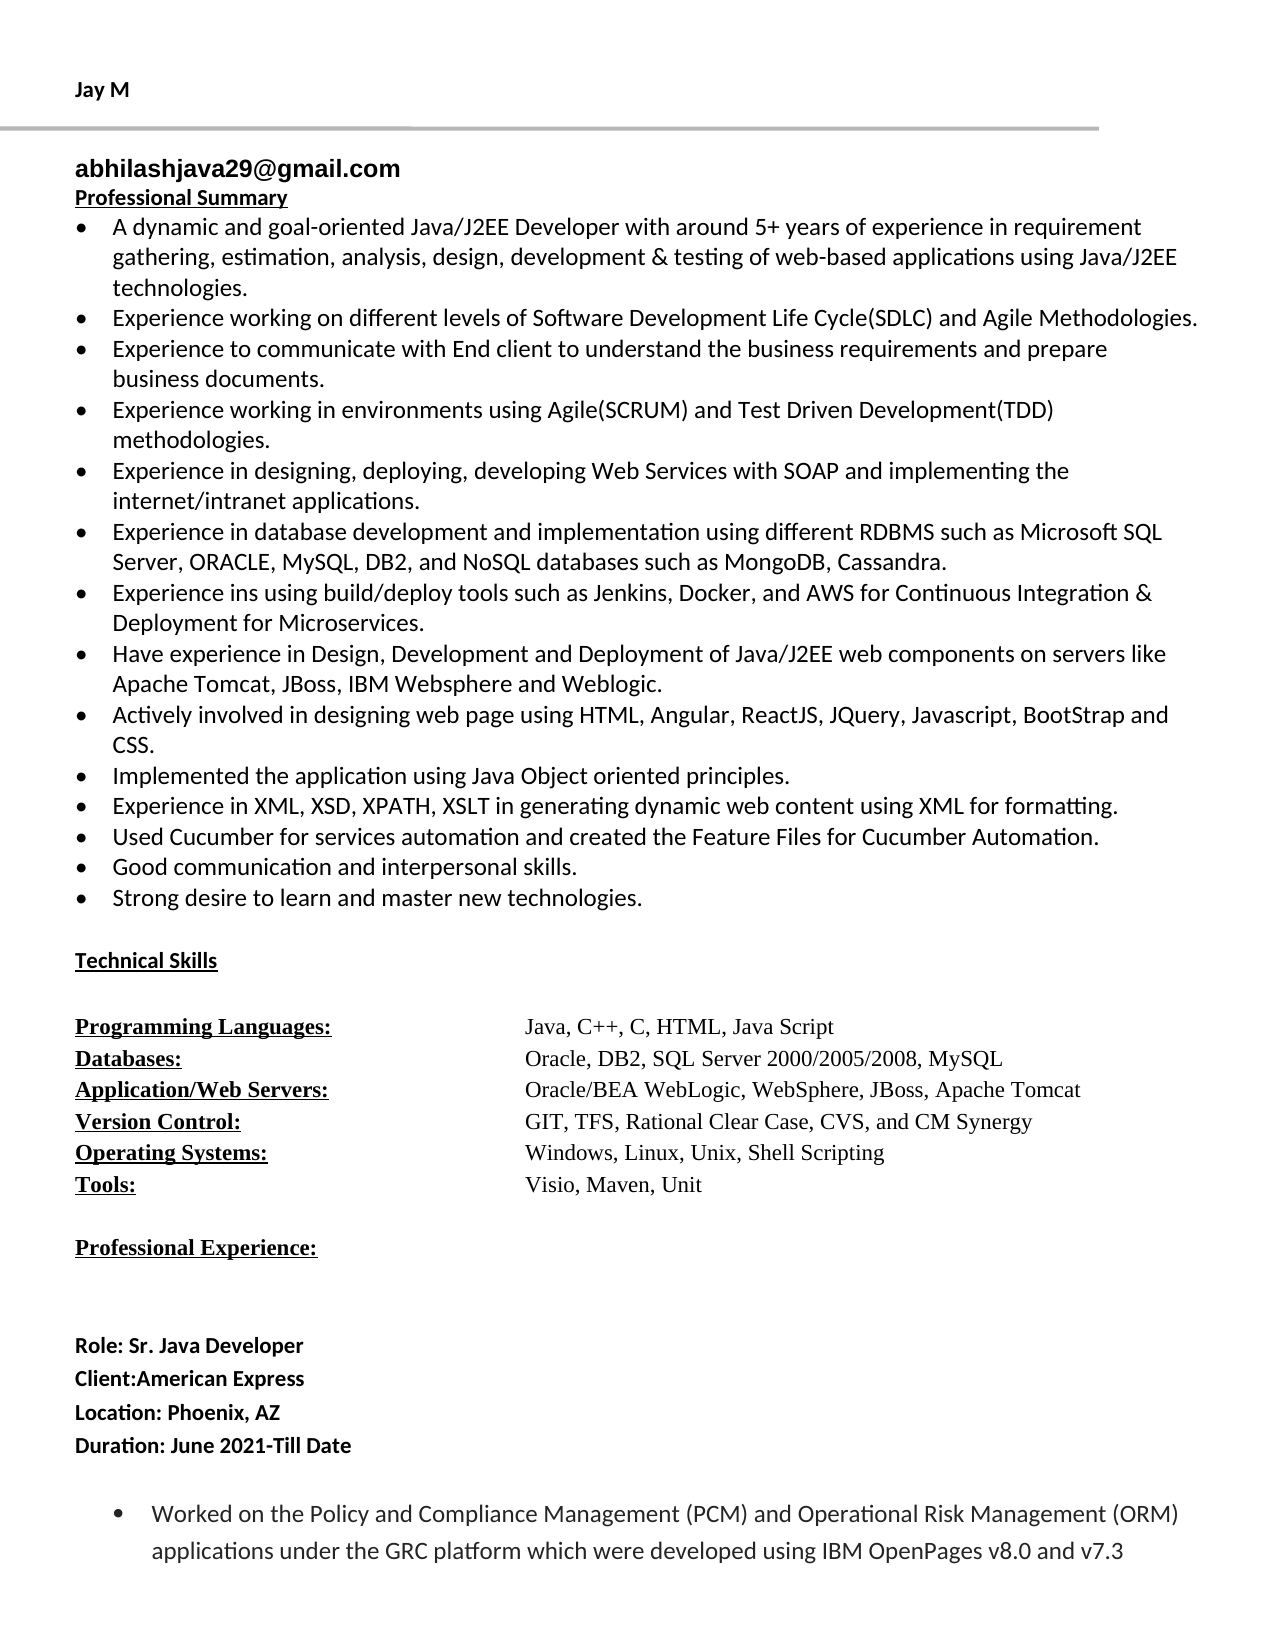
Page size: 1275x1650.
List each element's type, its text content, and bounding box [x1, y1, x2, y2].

list Implemented the application using Java Object oriented principles. [75, 760, 1200, 791]
text Programming Languages: Java, C++, C, HTML, Java Script [75, 1013, 1200, 1039]
text abhilashjava29@gmail.com [75, 103, 1200, 183]
list Worked on the Policy and Compliance Management (PCM) and Operational Risk Management (ORM) applications under the GRC platform which were developed using IBM OpenPages v8.0 and v7.3 [112, 1498, 1200, 1566]
text Duration: June 2021-Till Date [75, 1431, 1200, 1459]
text Application/Web Servers: Oracle/BEA WebLogic, WebSphere, JBoss, Apache Tomcat [75, 1076, 1200, 1103]
text Version Control: GIT, TFS, Rational Clear Case, CVS, and CM Synergy [75, 1108, 1200, 1134]
list Strong desire to learn and master new technologies. [75, 882, 1200, 913]
list Have experience in Design, Development and Deployment of Java/J2EE web components on servers like Apache Tomcat, JBoss, IBM Websphere and Weblogic. [75, 638, 1200, 699]
text Jay M [75, 75, 1200, 103]
text Professional Experience: [75, 1234, 1200, 1261]
text Professional Summary [75, 183, 1200, 211]
list A dynamic and goal-oriented Java/J2EE Developer with around 5+ years of experience in requirement gathering, estimation, analysis, design, development & testing of web-based applications using Java/J2EE technologies. [75, 211, 1200, 302]
list Experience working on different levels of Software Development Life Cycle(SDLC) and Agile Methodologies. [75, 302, 1200, 333]
list Experience ins using build/deploy tools such as Jenkins, Docker, and AWS for Continuous Integration & Deployment for Microservices. [75, 577, 1200, 638]
text Technical Skills [75, 946, 1200, 974]
list Experience to communicate with End client to understand the business requirements and prepare business documents. [75, 333, 1200, 394]
text Location: Phoenix, AZ [75, 1398, 1200, 1426]
text Operating Systems: Windows, Linux, Unix, Shell Scripting [75, 1139, 1200, 1166]
list Experience in designing, deploying, developing Web Services with SOAP and implementing the internet/intranet applications. [75, 455, 1200, 516]
text Tools: Visio, Maven, Unit [75, 1171, 1200, 1197]
list Actively involved in designing web page using HTML, Angular, ReactJS, JQuery, Javascript, BootStrap and CSS. [75, 699, 1200, 760]
list Good communication and interpersonal skills. [75, 852, 1200, 882]
text Role: Sr. Java Developer [75, 1331, 1200, 1359]
list Used Cucumber for services automation and created the Feature Files for Cucumber Automation. [75, 821, 1200, 852]
list Experience in database development and implementation using different RDBMS such as Microsoft SQL Server, ORACLE, MySQL, DB2, and NoSQL databases such as MongoDB, Cassandra. [75, 516, 1200, 577]
list Experience in XML, XSD, XPATH, XSLT in generating dynamic web content using XML for formatting. [75, 791, 1200, 821]
text Client:American Express [75, 1364, 1200, 1392]
text Databases: Oracle, DB2, SQL Server 2000/2005/2008, MySQL [75, 1045, 1200, 1071]
list Experience working in environments using Agile(SCRUM) and Test Driven Development(TDD) methodologies. [75, 394, 1200, 455]
